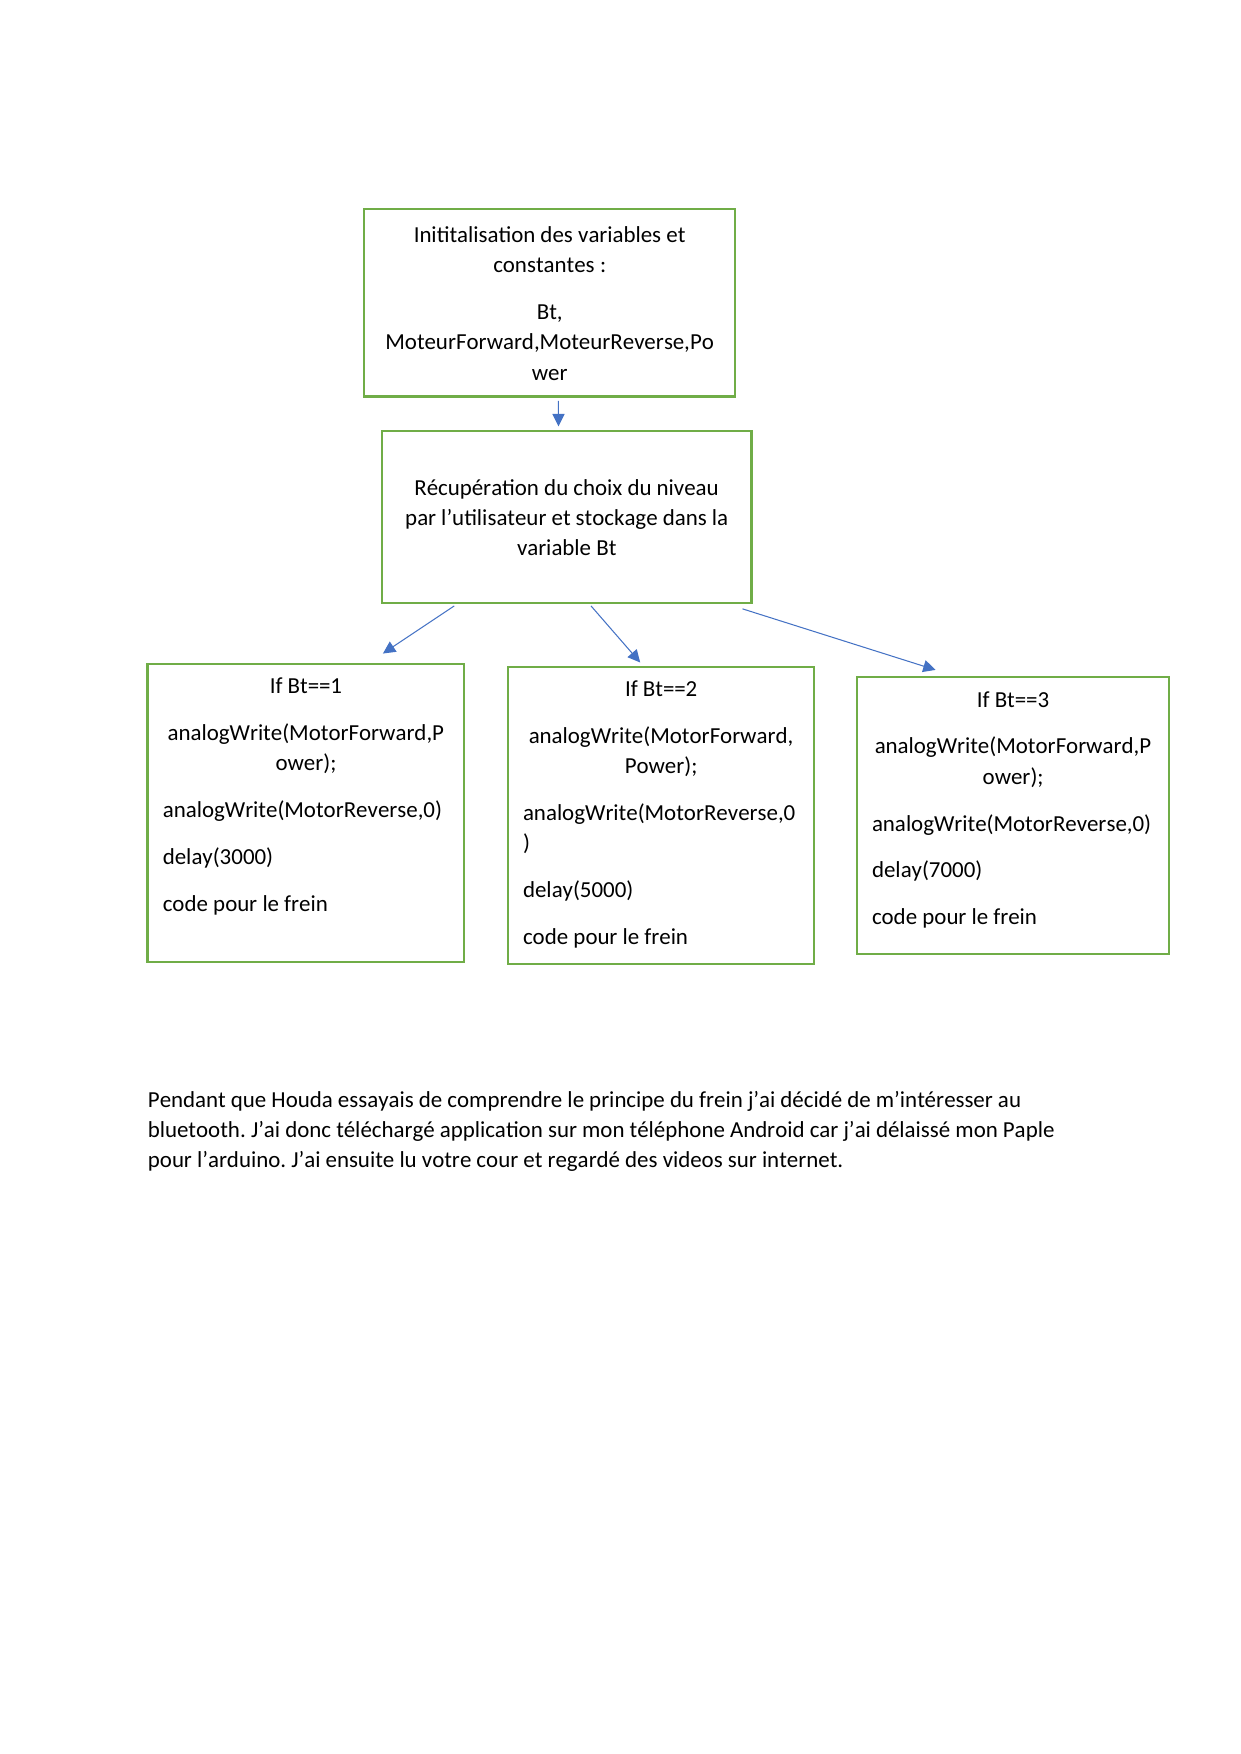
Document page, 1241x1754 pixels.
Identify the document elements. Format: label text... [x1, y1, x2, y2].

text Pendant que Houda essayais de comprendre le principe du frein j’ai décidé de m’intéresser au bluetooth. J’ai donc téléchargé application sur mon téléphone Android car j’ai délaissé mon Paple pour l’arduino. J’ai ensuite lu votre cour et regardé des videos sur internet. [148, 1085, 1093, 1173]
